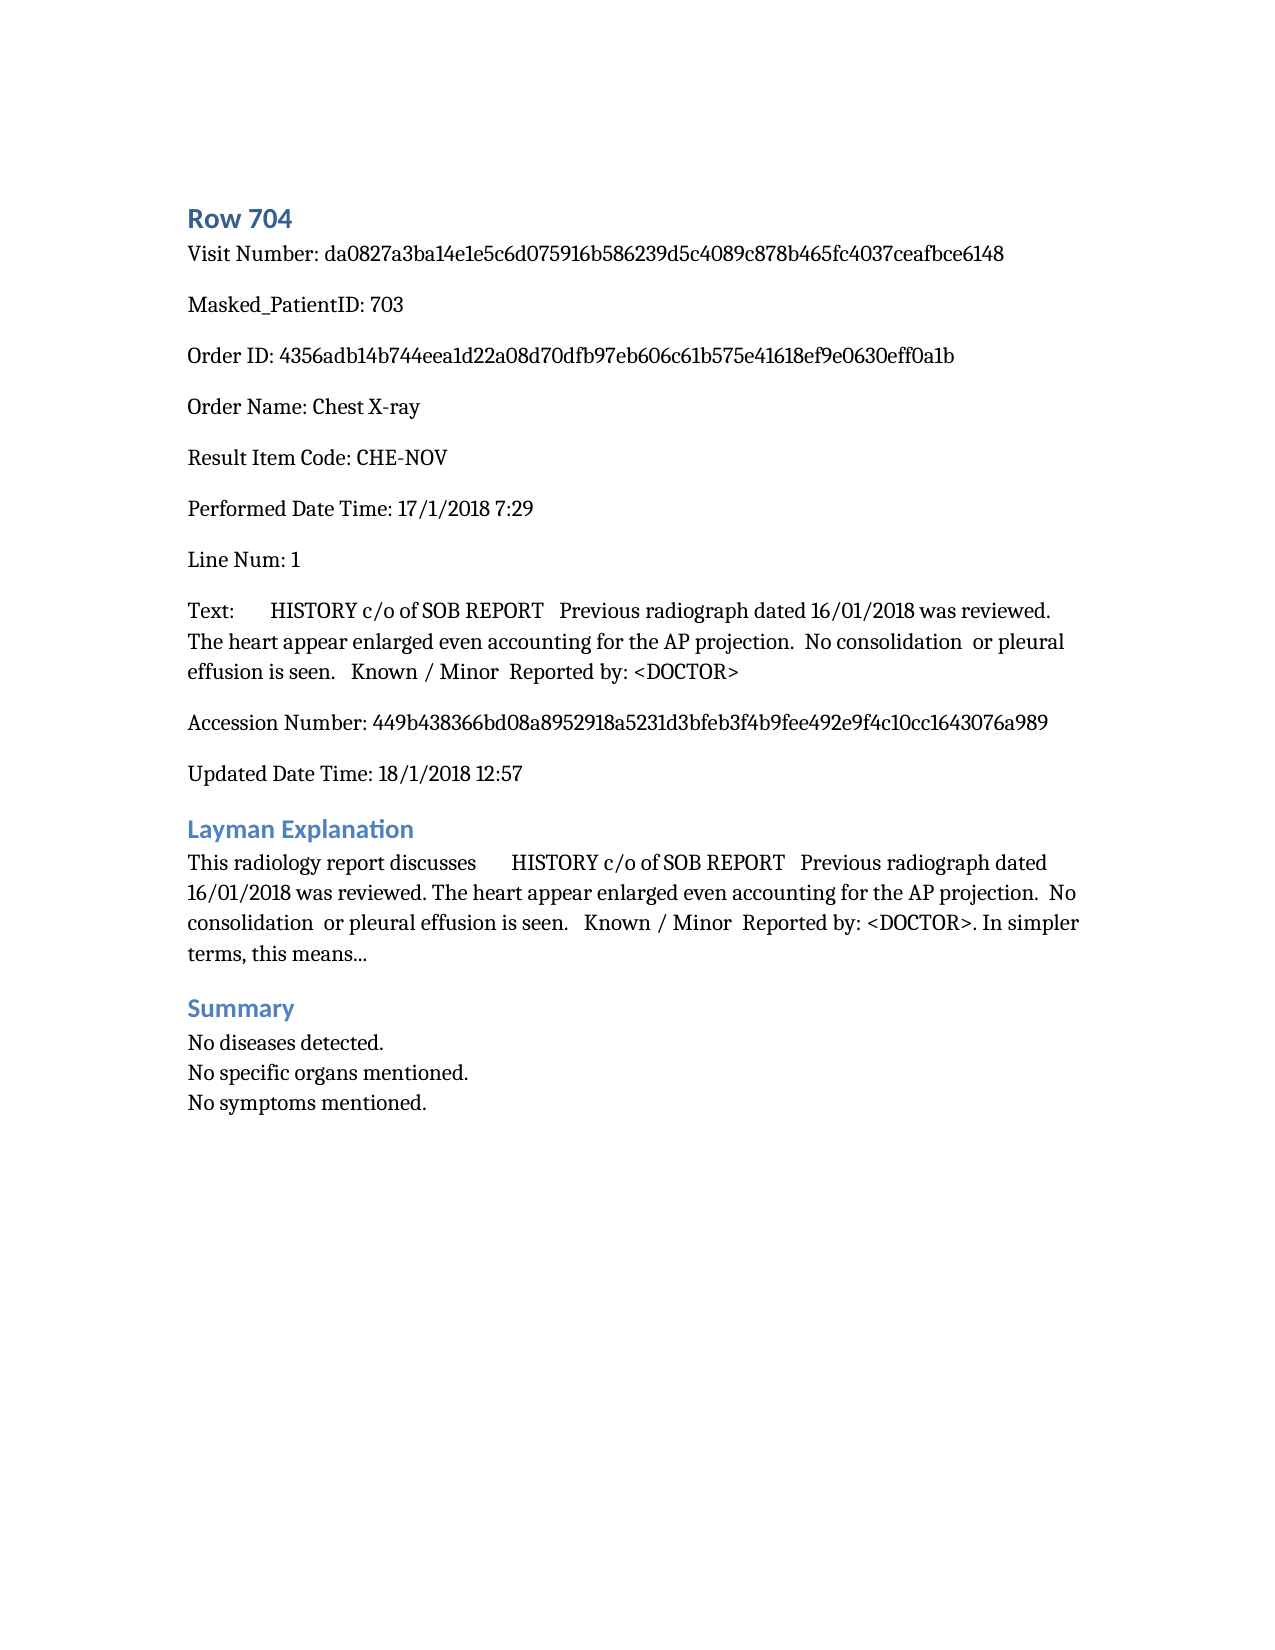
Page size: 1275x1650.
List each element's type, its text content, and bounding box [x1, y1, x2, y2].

text Performed Date Time: 17/1/2018 7:29 [187, 496, 1087, 522]
text Line Num: 1 [187, 547, 1087, 573]
text Text: HISTORY c/o of SOB REPORT Previous radiograph dated 16/01/2018 was reviewed. The heart appear enlarged even accounting for the AP projection. No consolidation or pleural effusion is seen. Known / Minor Reported by: <DOCTOR> [187, 598, 1087, 685]
text Result Item Code: CHE-NOV [187, 445, 1087, 471]
text This radiology report discusses HISTORY c/o of SOB REPORT Previous radiograph dated 16/01/2018 was reviewed. The heart appear enlarged even accounting for the AP projection. No consolidation or pleural effusion is seen. Known / Minor Reported by: <DOCTOR>. In simpler terms, this means... [187, 850, 1087, 967]
text Masked_PatientID: 703 [187, 292, 1087, 318]
subtitle Row 704 [187, 200, 1087, 236]
text Order ID: 4356adb14b744eea1d22a08d70dfb97eb606c61b575e41618ef9e0630eff0a1b [187, 343, 1087, 369]
text Accession Number: 449b438366bd08a8952918a5231d3bfeb3f4b9fee492e9f4c10cc1643076a989 [187, 710, 1087, 736]
text Visit Number: da0827a3ba14e1e5c6d075916b586239d5c4089c878b465fc4037ceafbce6148 [187, 241, 1087, 267]
subtitle Summary [187, 991, 1087, 1024]
subtitle Layman Explanation [187, 812, 1087, 845]
text Order Name: Chest X-ray [187, 394, 1087, 420]
text Updated Date Time: 18/1/2018 12:57 [187, 761, 1087, 787]
text No diseases detected. No specific organs mentioned. No symptoms mentioned. [187, 1029, 1087, 1116]
